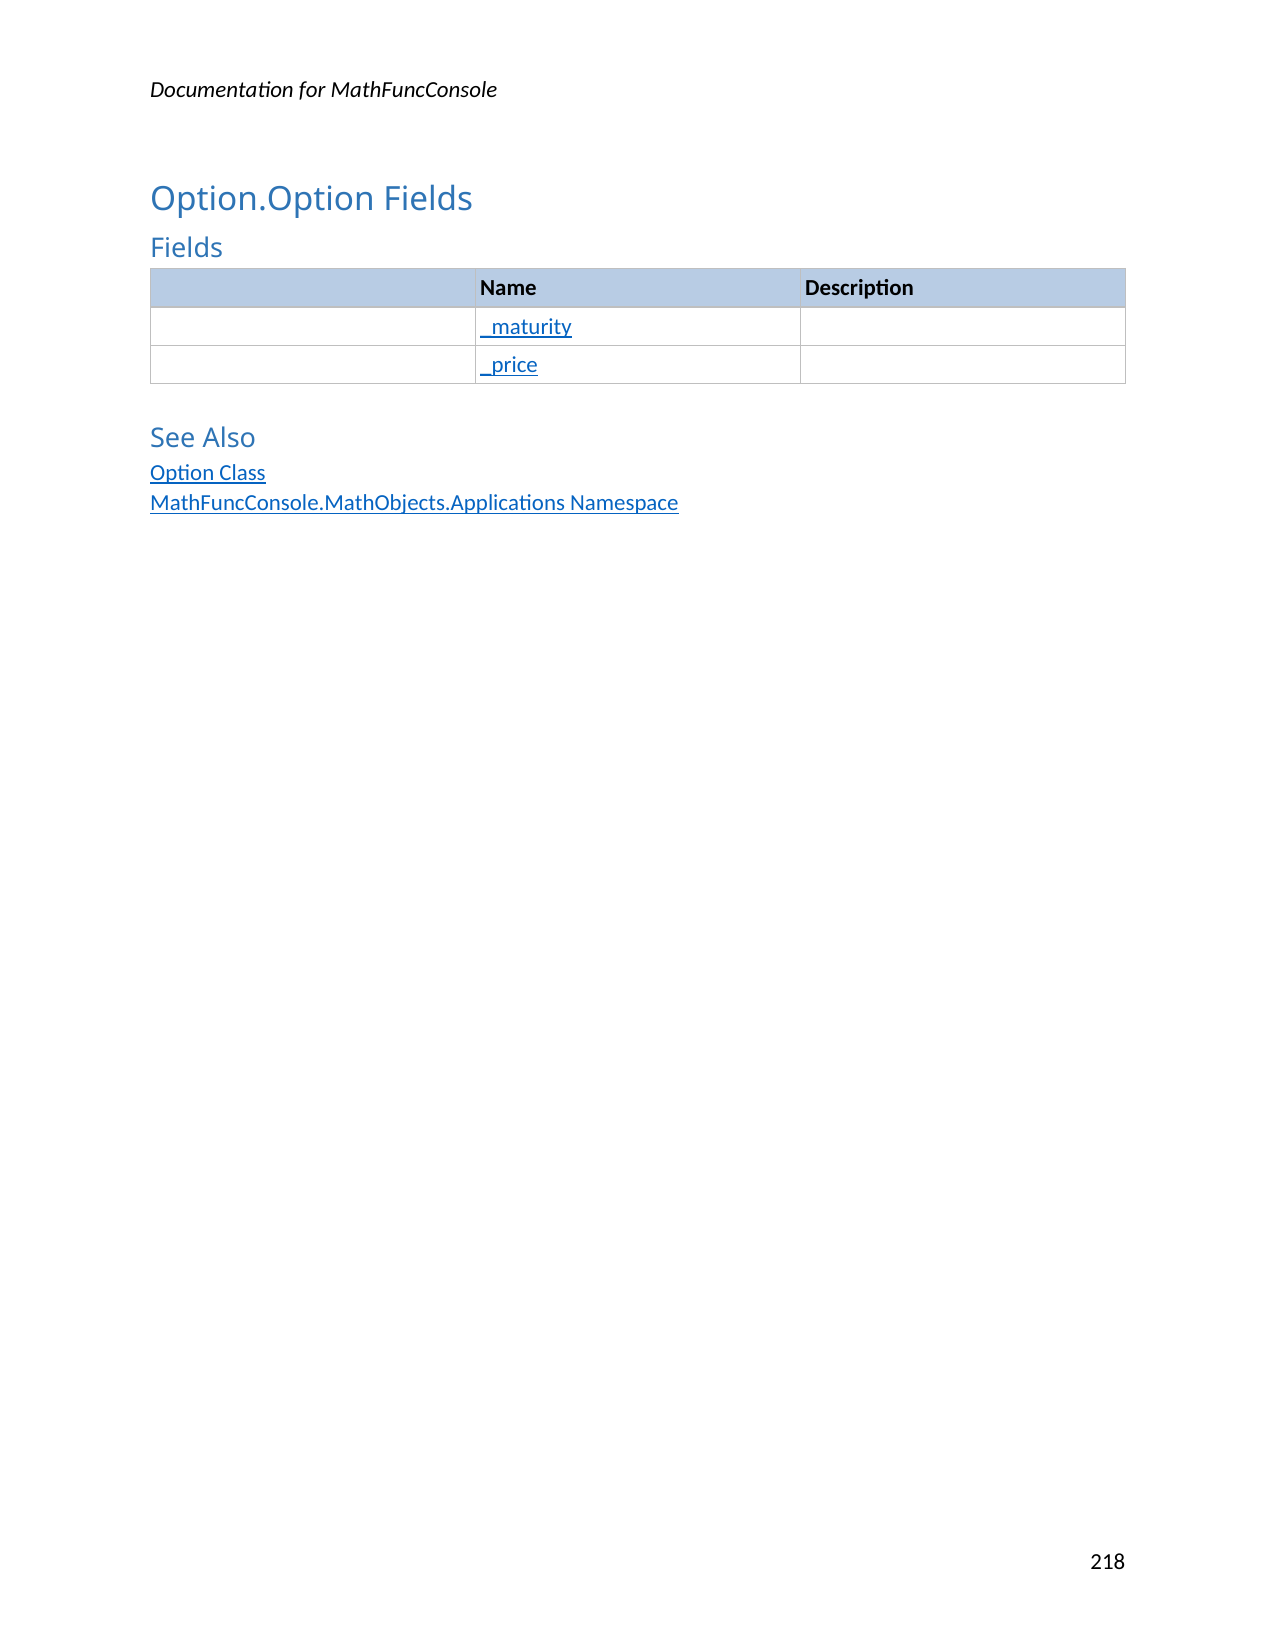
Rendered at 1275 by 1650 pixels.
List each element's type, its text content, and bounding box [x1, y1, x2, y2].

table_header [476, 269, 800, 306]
text Option Class [150, 458, 1125, 486]
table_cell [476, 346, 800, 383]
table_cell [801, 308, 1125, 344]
subtitle Option.Option Fields [150, 175, 1125, 220]
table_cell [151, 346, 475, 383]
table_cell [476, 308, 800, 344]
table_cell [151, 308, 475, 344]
subtitle See Also [150, 418, 1125, 455]
text MathFuncConsole.MathObjects.Applications Namespace [150, 488, 1125, 516]
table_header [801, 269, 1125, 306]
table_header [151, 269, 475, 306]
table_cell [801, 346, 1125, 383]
subtitle Fields [150, 228, 1125, 265]
